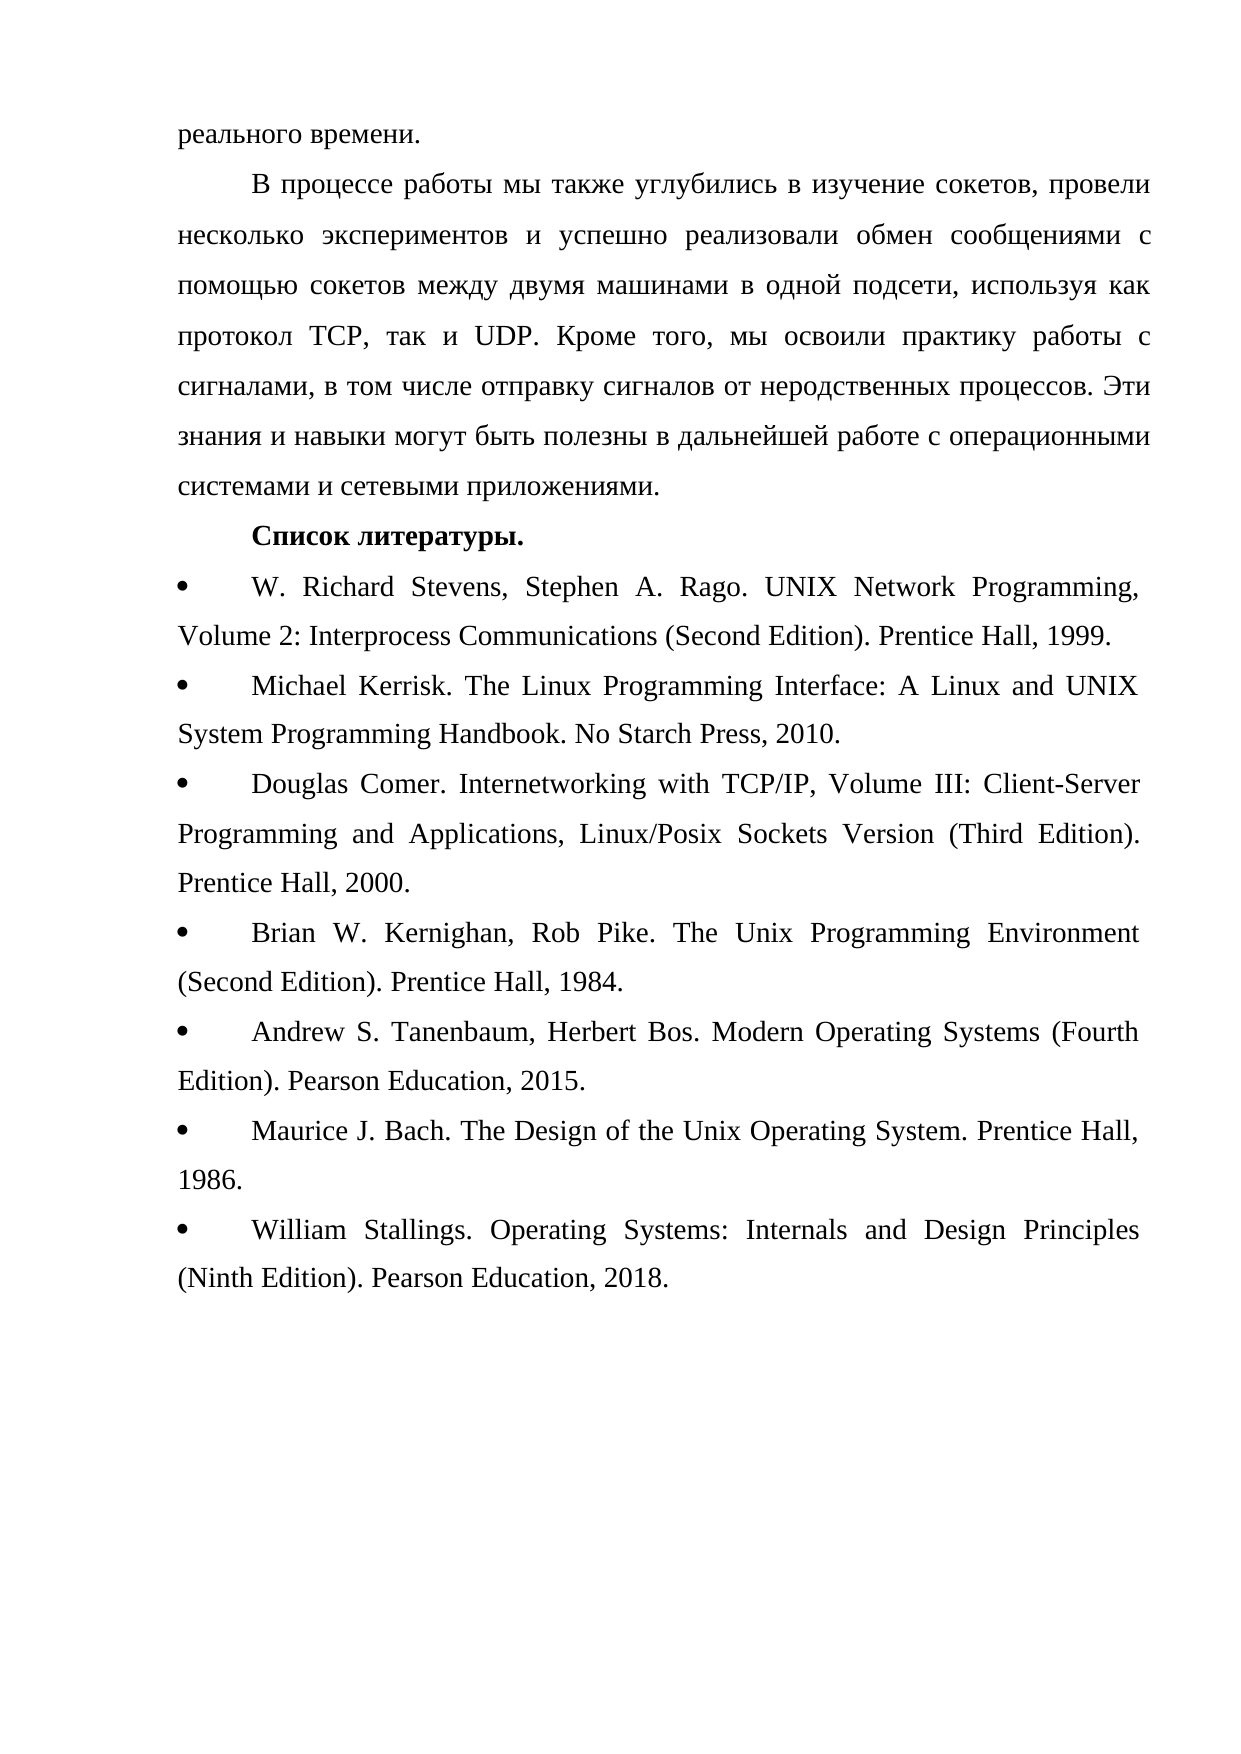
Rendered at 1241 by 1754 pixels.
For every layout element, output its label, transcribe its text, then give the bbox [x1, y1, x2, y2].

list Maurice J. Bach. The Design of the Unix Operating System. Prentice Hall, 1986. [177, 1113, 1140, 1195]
list William Stallings. Operating Systems: Internals and Design Principles (Ninth Edition). Pearson Education, 2018. [177, 1212, 1140, 1294]
list Andrew S. Tanenbaum, Herbert Bos. Modern Operating Systems (Fourth Edition). Pearson Education, 2015. [177, 1014, 1140, 1097]
subtitle Список литературы. [251, 519, 1167, 552]
list Michael Kerrisk. The Linux Programming Interface: A Linux and UNIX System Programming Handbook. No Starch Press, 2010. [177, 668, 1140, 750]
list Douglas Comer. Internetworking with TCP/IP, Volume III: Client-Server Programming and Applications, Linux/Posix Sockets Version (Third Edition). Prentice Hall, 2000. [177, 767, 1141, 899]
text В процессе работы мы также углубились в изучение сокетов, провели несколько экспериментов и успешно реализовали обмен сообщениями с помощью сокетов между двумя машинами в одной подсети, используя как протокол TCP, так и UDP. Кроме того, мы освоили практику работы с сигналами, в том числе отправку сигналов от неродственных процессов. Эти знания и навыки могут быть полезны в дальнейшей работе с операционными системами и сетевыми приложениями. [177, 167, 1152, 502]
list Brian W. Kernighan, Rob Pike. The Unix Programming Environment (Second Edition). Prentice Hall, 1984. [177, 915, 1140, 998]
text реального времени. [177, 116, 1167, 149]
list W. Richard Stevens, Stephen A. Rago. UNIX Network Programming, Volume 2: Interprocess Communications (Second Edition). Prentice Hall, 1999. [177, 569, 1140, 651]
